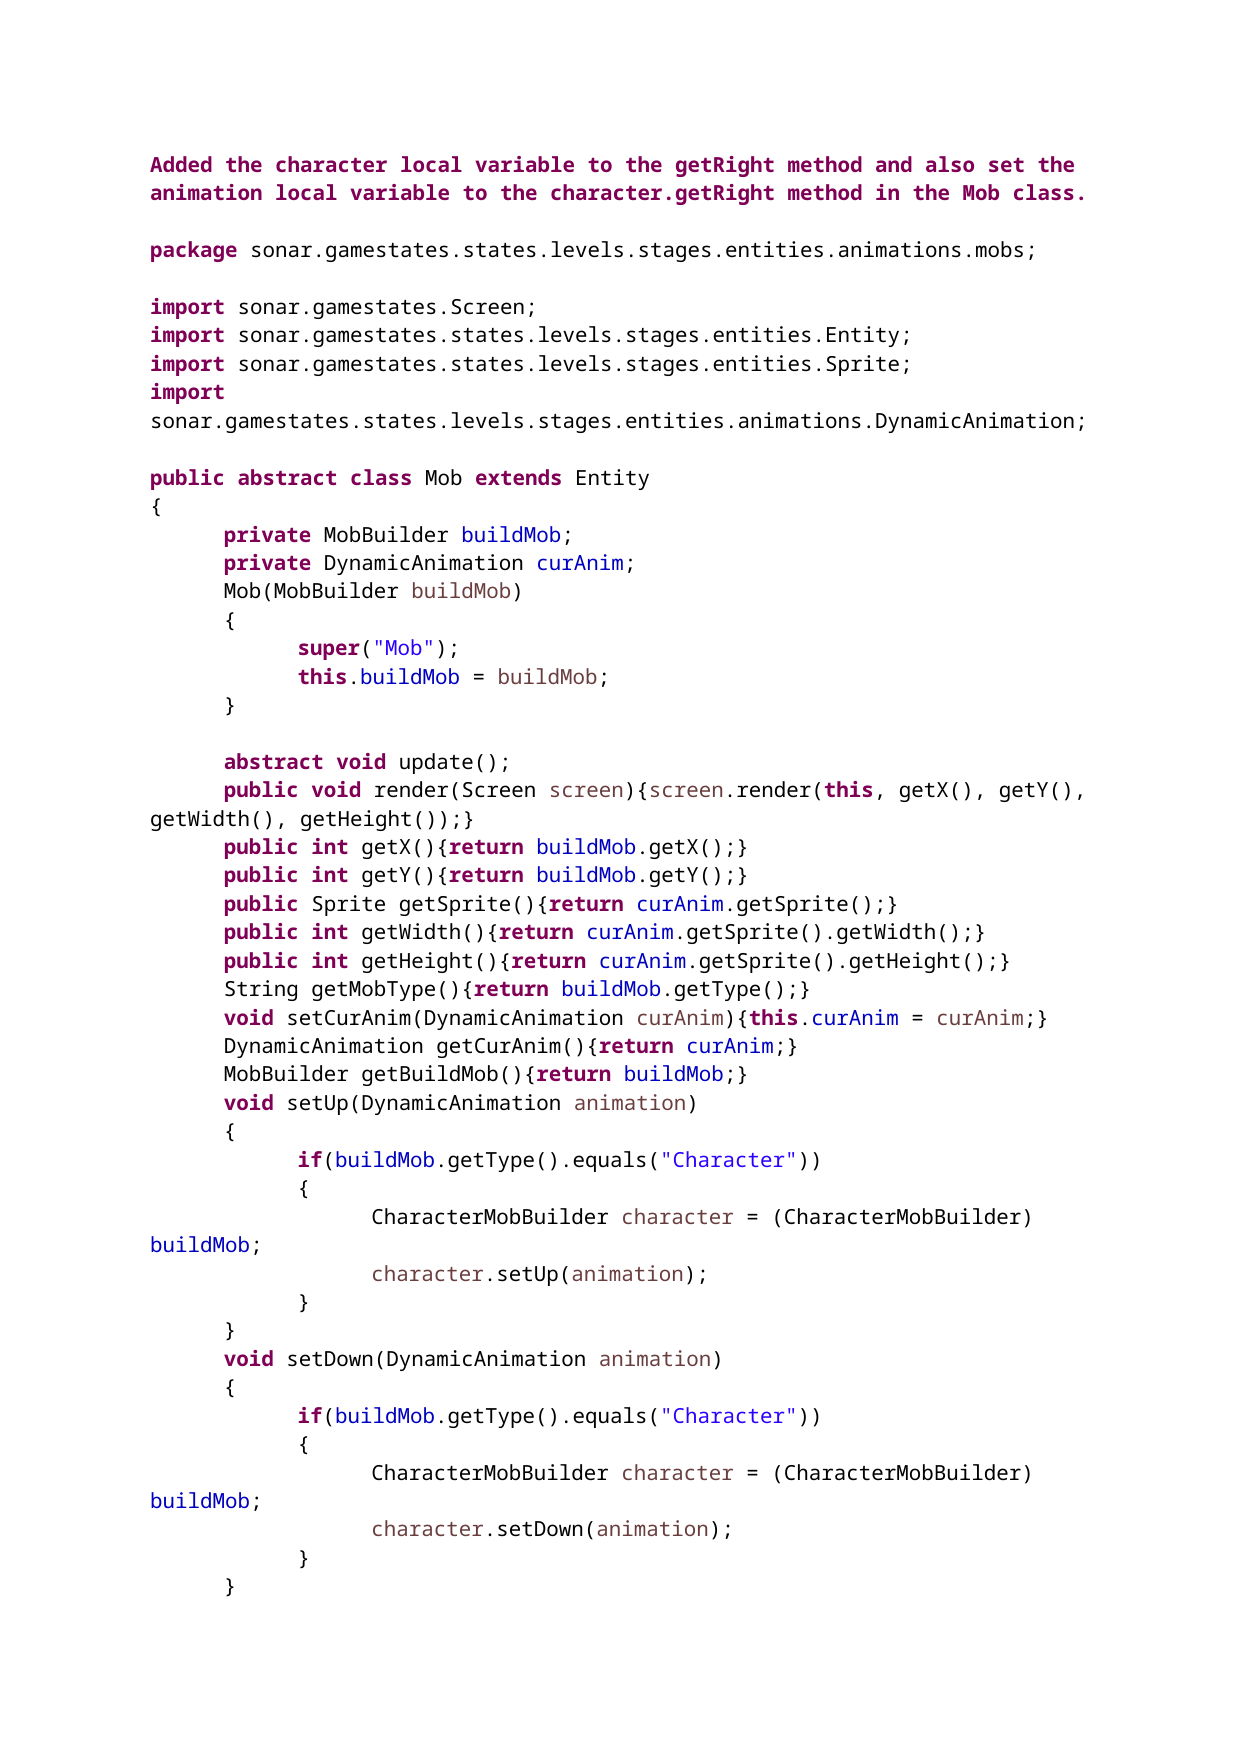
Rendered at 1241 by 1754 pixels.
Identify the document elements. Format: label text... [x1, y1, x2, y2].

text import sonar.gamestates.states.levels.stages.entities.animations.DynamicAnimation; [150, 377, 1090, 434]
text { [150, 1429, 1090, 1458]
text { [150, 605, 1090, 633]
text private DynamicAnimation curAnim; [150, 548, 1090, 577]
text void setDown(DynamicAnimation animation) [150, 1344, 1090, 1372]
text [150, 1401, 1090, 1429]
text } [150, 1316, 1090, 1344]
text public int getWidth(){return curAnim.getSprite().getWidth();} [150, 917, 1090, 946]
text public int getHeight(){return curAnim.getSprite().getHeight();} [150, 946, 1090, 974]
text { [150, 1116, 1090, 1145]
text } [150, 690, 1090, 719]
text public Sprite getSprite(){return curAnim.getSprite();} [150, 889, 1090, 917]
text Mob(MobBuilder buildMob) [150, 577, 1090, 605]
text { [150, 491, 1090, 520]
text character.setUp(animation); [150, 1259, 1090, 1287]
text if(buildMob.getType().equals("Character")) [150, 1145, 1090, 1173]
text import sonar.gamestates.states.levels.stages.entities.Sprite; [150, 349, 1090, 377]
text super("Mob"); [150, 633, 1090, 662]
text public abstract class Mob extends Entity [150, 463, 1090, 491]
text String getMobType(){return buildMob.getType();} [150, 974, 1090, 1003]
text CharacterMobBuilder character = (CharacterMobBuilder) buildMob; [150, 1202, 1090, 1259]
text import sonar.gamestates.Screen; [150, 292, 1090, 321]
text MobBuilder getBuildMob(){return buildMob;} [150, 1059, 1090, 1088]
text Added the character local variable to the getRight method and also set the animation local variable to the character.getRight method in the Mob class. [150, 150, 1090, 207]
text } [150, 1287, 1090, 1316]
text } [150, 1571, 1090, 1600]
text { [150, 1372, 1090, 1401]
text package sonar.gamestates.states.levels.stages.entities.animations.mobs; [150, 235, 1090, 264]
text private MobBuilder buildMob; [150, 520, 1090, 548]
text character.setDown(animation); [150, 1514, 1090, 1543]
text DynamicAnimation getCurAnim(){return curAnim;} [150, 1031, 1090, 1059]
text } [150, 1543, 1090, 1571]
text public int getX(){return buildMob.getX();} [150, 832, 1090, 861]
text this.buildMob = buildMob; [150, 662, 1090, 690]
text abstract void update(); [150, 747, 1090, 775]
text public void render(Screen screen){screen.render(this, getX(), getY(), getWidth(), getHeight());} [150, 775, 1090, 832]
text { [150, 1173, 1090, 1202]
text import sonar.gamestates.states.levels.stages.entities.Entity; [150, 321, 1090, 349]
text void setCurAnim(DynamicAnimation curAnim){this.curAnim = curAnim;} [150, 1003, 1090, 1031]
text public int getY(){return buildMob.getY();} [150, 861, 1090, 889]
text void setUp(DynamicAnimation animation) [150, 1088, 1090, 1116]
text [150, 1458, 1090, 1514]
